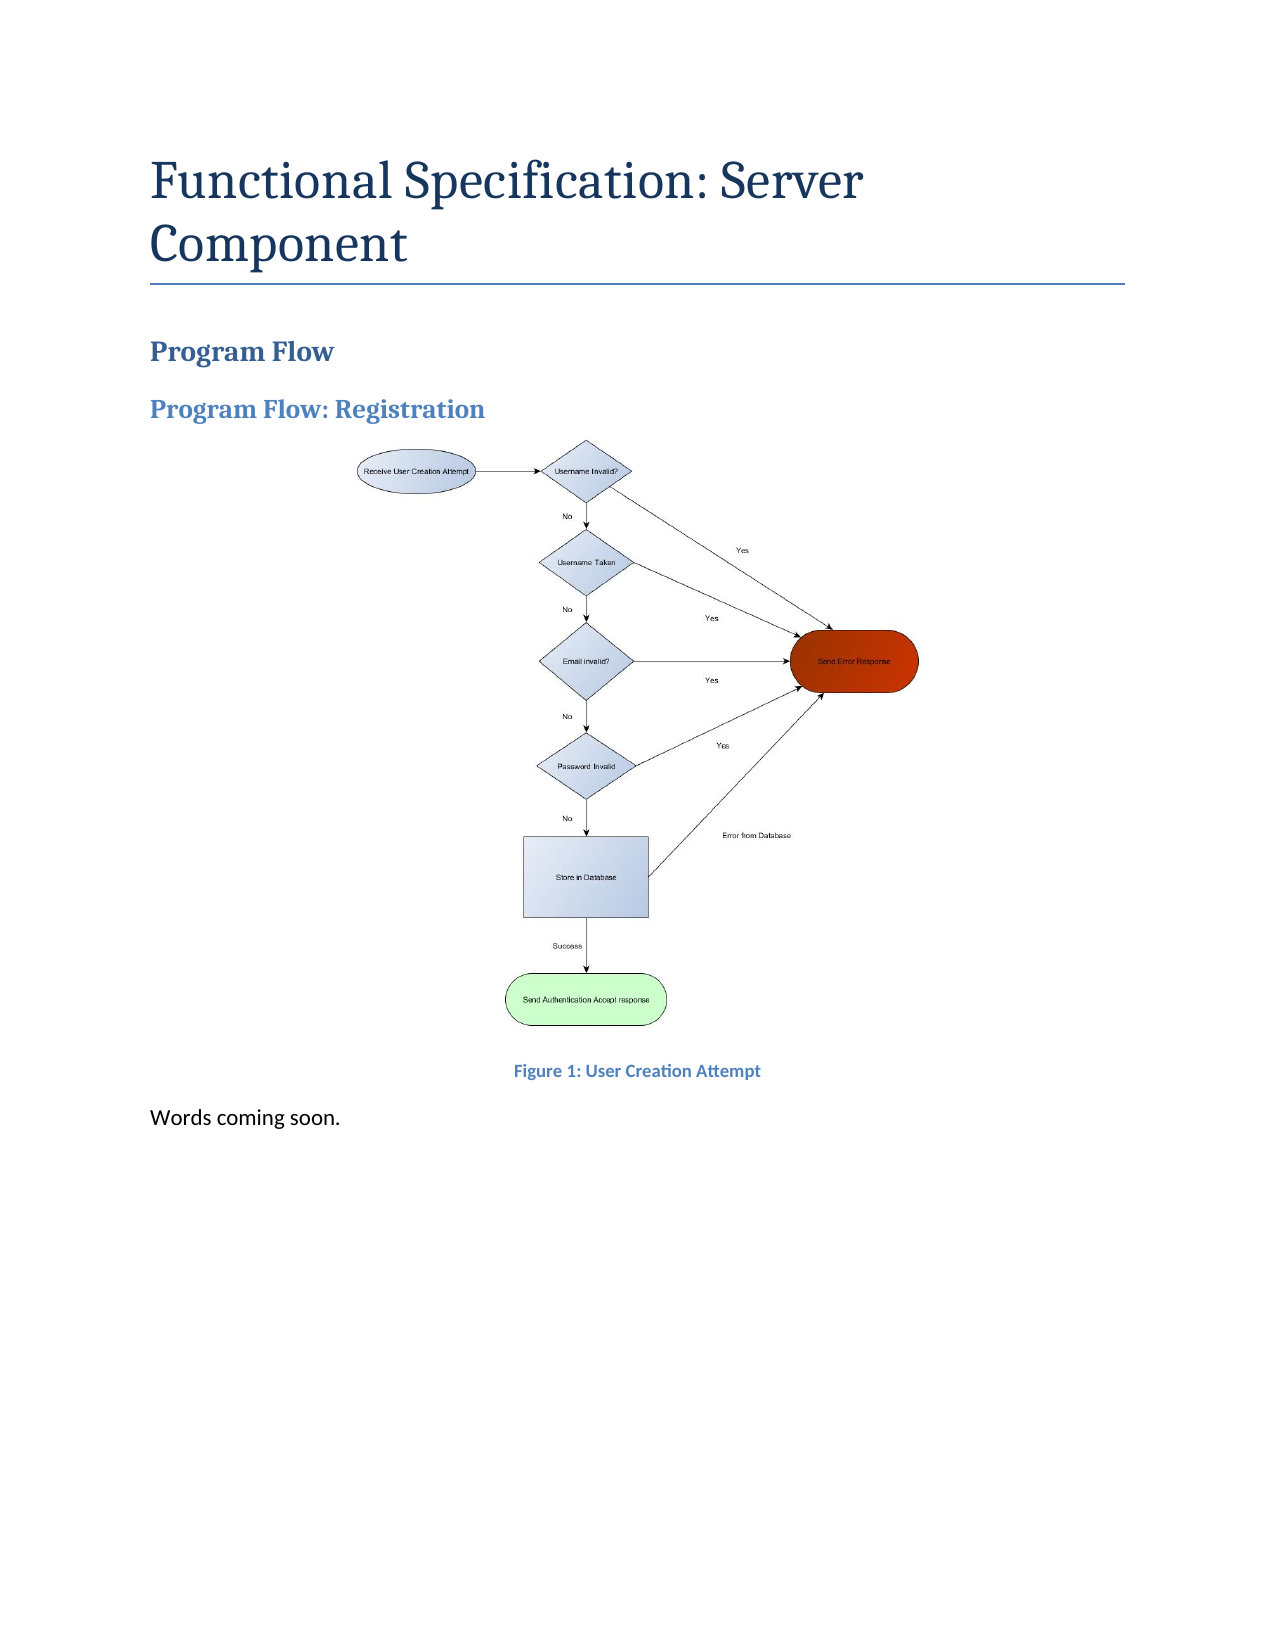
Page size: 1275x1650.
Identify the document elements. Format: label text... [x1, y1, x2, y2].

title Functional Specification: Server Component [150, 150, 1125, 283]
text Words coming soon. [150, 1103, 1125, 1131]
subtitle Program Flow: Registration [150, 394, 1125, 426]
picture [347, 430, 928, 1035]
subtitle Program Flow [150, 335, 1125, 368]
